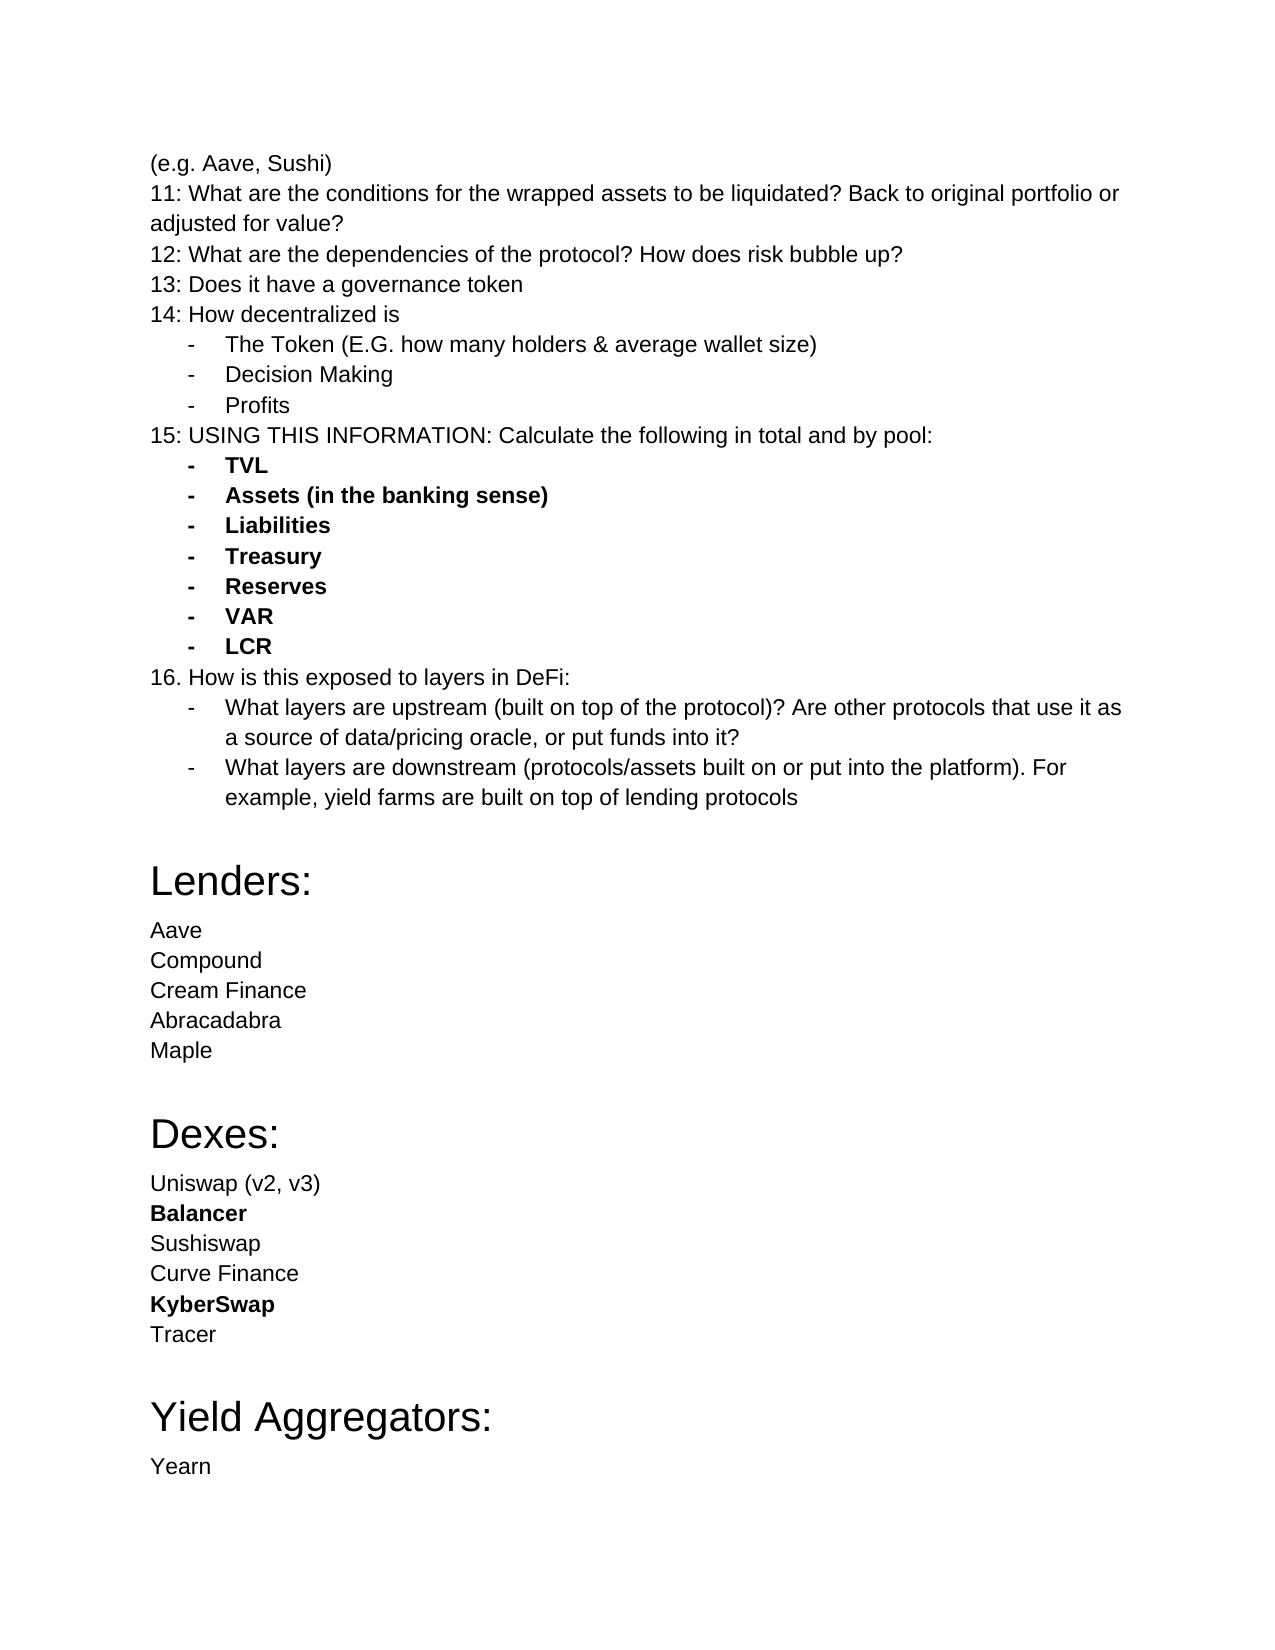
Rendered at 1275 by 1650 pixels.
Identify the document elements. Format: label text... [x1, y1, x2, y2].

list VAR [187, 603, 1125, 629]
list Treasury [187, 543, 1125, 569]
text 14: How decentralized is [150, 301, 1125, 327]
text 15: USING THIS INFORMATION: Calculate the following in total and by pool: [150, 422, 1125, 448]
list What layers are upstream (built on top of the protocol)? Are other protocols that use it as a source of data/pricing oracle, or put funds into it? [187, 694, 1125, 750]
text KyberSwap [150, 1291, 1125, 1317]
text Cream Finance [150, 977, 1125, 1003]
text Curve Finance [150, 1260, 1125, 1287]
text Abracadabra [150, 1007, 1125, 1034]
text (e.g. Aave, Sushi) [150, 150, 1125, 176]
text Balancer [150, 1200, 1125, 1226]
text Compound [150, 947, 1125, 973]
list Profits [187, 392, 1125, 418]
list LCR [187, 633, 1125, 660]
text 12: What are the dependencies of the protocol? How does risk bubble up? [150, 241, 1125, 267]
text Uniswap (v2, v3) [150, 1170, 1125, 1196]
text 13: Does it have a governance token [150, 271, 1125, 297]
text Tracer [150, 1321, 1125, 1347]
text Maple [150, 1037, 1125, 1064]
list Decision Making [187, 361, 1125, 388]
subtitle Lenders: [150, 856, 1125, 904]
text Yearn [150, 1453, 1125, 1479]
list What layers are downstream (protocols/assets built on or put into the platform). For example, yield farms are built on top of lending protocols [187, 754, 1125, 811]
list Assets (in the banking sense) [187, 482, 1125, 509]
text Aave [150, 917, 1125, 943]
text 16. How is this exposed to layers in DeFi: [150, 663, 1125, 690]
list Reserves [187, 573, 1125, 599]
text Sushiswap [150, 1230, 1125, 1257]
text 11: What are the conditions for the wrapped assets to be liquidated? Back to original portfolio or adjusted for value? [150, 180, 1125, 237]
list Liabilities [187, 512, 1125, 539]
list TVL [187, 452, 1125, 478]
list The Token (E.G. how many holders & average wallet size) [187, 331, 1125, 358]
subtitle Yield Aggregators: [150, 1393, 1125, 1441]
subtitle Dexes: [150, 1109, 1125, 1157]
